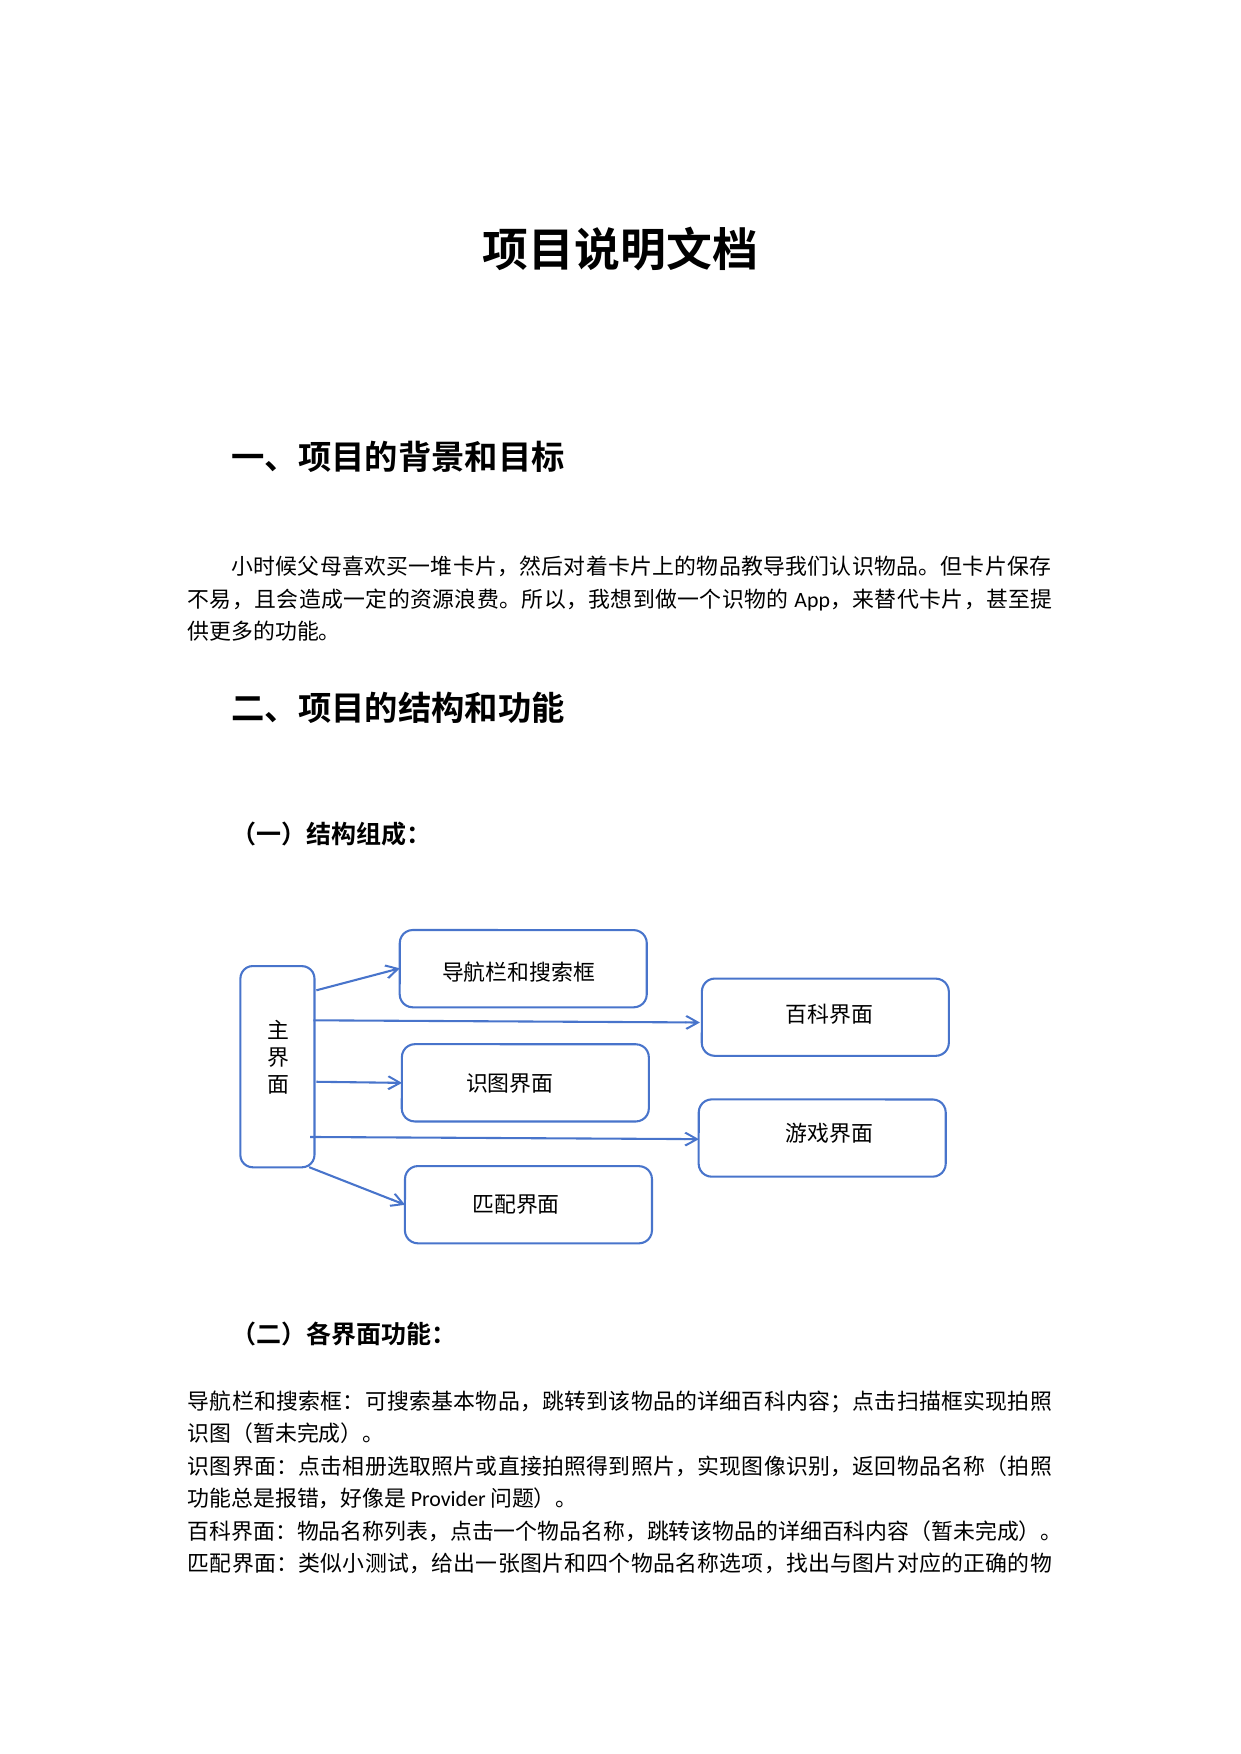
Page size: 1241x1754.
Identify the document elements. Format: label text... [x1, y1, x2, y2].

text 导航栏和搜索框：可搜索基本物品，跳转到该物品的详细百科内容；点击扫描框实现拍照识图（暂未完成）。 [187, 1383, 1053, 1448]
text 小时候父母喜欢买一堆卡片，然后对着卡片上的物品教导我们认识物品。但卡片保存不易，且会造成一定的资源浪费。所以，我想到做一个识物的App，来替代卡片，甚至提供更多的功能。 [187, 549, 1053, 646]
subtitle 各界面功能： [187, 1300, 1053, 1365]
subtitle 项目的结构和功能 [187, 673, 1053, 738]
text 百科界面：物品名称列表，点击一个物品名称，跳转该物品的详细百科内容（暂未完成）。 [187, 1513, 1053, 1546]
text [187, 1546, 1053, 1578]
subtitle 项目说明文档 [187, 197, 1053, 295]
text 识图界面：点击相册选取照片或直接拍照得到照片，实现图像识别，返回物品名称（拍照功能总是报错，好像是Provider问题）。 [187, 1448, 1053, 1513]
subtitle 项目的背景和目标 [187, 422, 1053, 487]
subtitle 结构组成： [187, 800, 1053, 865]
